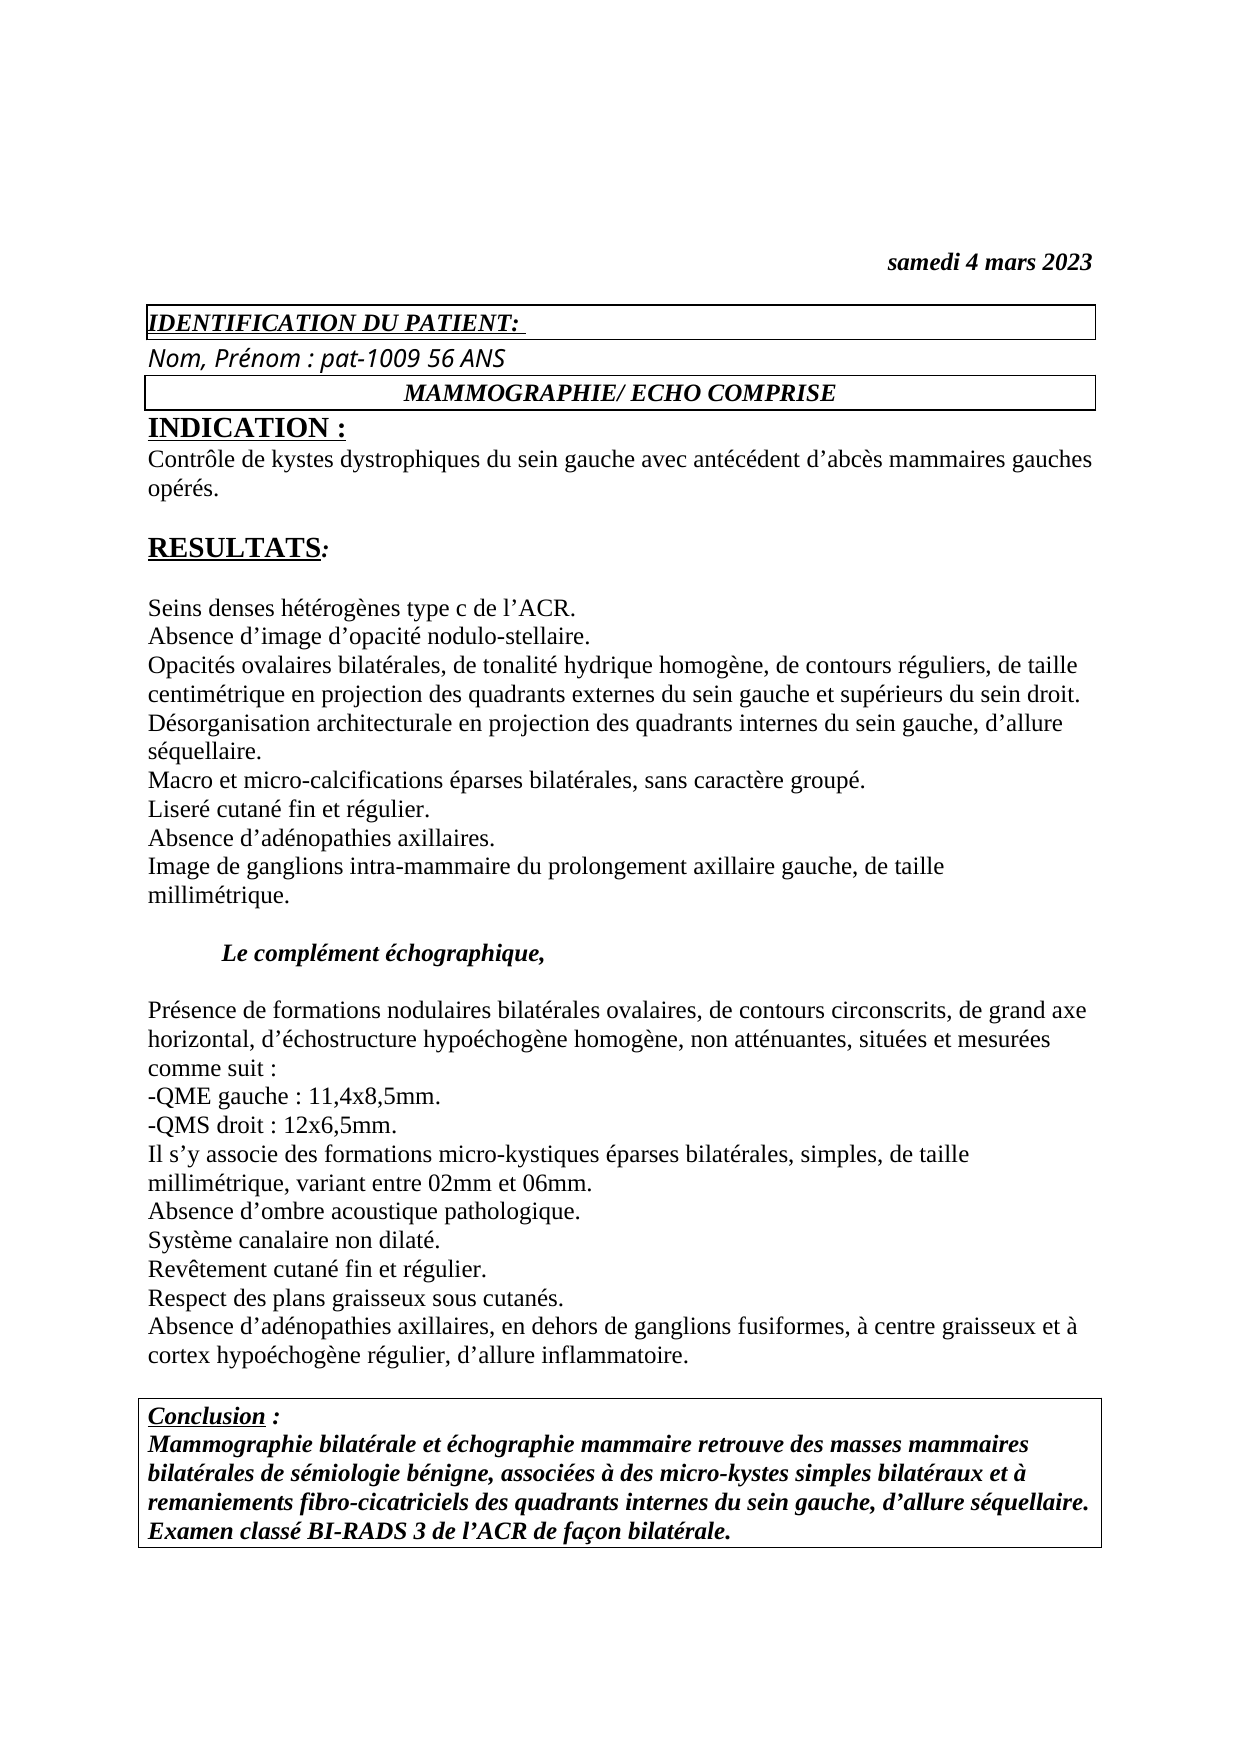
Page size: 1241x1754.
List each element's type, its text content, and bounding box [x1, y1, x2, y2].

text Désorganisation architecturale en projection des quadrants internes du sein gauche, d’allure séquellaire. [148, 708, 1092, 765]
text Liseré cutané fin et régulier. [148, 794, 1092, 823]
text MAMMOGRAPHIE/ ECHO COMPRISE [146, 376, 1095, 409]
text Respect des plans graisseux sous cutanés. [148, 1283, 1092, 1311]
text Seins denses hétérogènes type c de l’ACR. [148, 593, 1092, 621]
text Conclusion : [139, 1399, 1101, 1429]
text -QME gauche : 11,4x8,5mm. [148, 1081, 1092, 1110]
text Absence d’adénopathies axillaires. [148, 823, 1092, 851]
text Il s’y associe des formations micro-kystiques éparses bilatérales, simples, de taille millimétrique, variant entre 02mm et 06mm. [148, 1139, 1092, 1196]
text Examen classé BI-RADS 3 de l’ACR de façon bilatérale. [139, 1513, 1101, 1547]
text Système canalaire non dilaté. [148, 1225, 1092, 1254]
text Absence d’image d’opacité nodulo-stellaire. [148, 621, 1092, 650]
text Contrôle de kystes dystrophiques du sein gauche avec antécédent d’abcès mammaires gauches opérés. [148, 444, 1092, 502]
text Le complément échographique, [148, 938, 1092, 966]
text Nom, Prénom : pat-1009 56 ANS [148, 340, 1092, 374]
text samedi 4 mars 2023 [148, 247, 1092, 276]
text IDENTIFICATION DU PATIENT: [148, 306, 1095, 339]
text -QMS droit : 12x6,5mm. [148, 1110, 1092, 1139]
text Présence de formations nodulaires bilatérales ovalaires, de contours circonscrits, de grand axe horizontal, d’échostructure hypoéchogène homogène, non atténuantes, situées et mesurées comme suit : [148, 995, 1092, 1081]
text Revêtement cutané fin et régulier. [148, 1254, 1092, 1283]
text Opacités ovalaires bilatérales, de tonalité hydrique homogène, de contours réguliers, de taille centimétrique en projection des quadrants externes du sein gauche et supérieurs du sein droit. [148, 650, 1092, 708]
text Macro et micro-calcifications éparses bilatérales, sans caractère groupé. [148, 765, 1092, 794]
text RESULTATS: [148, 530, 1092, 564]
text Absence d’ombre acoustique pathologique. [148, 1196, 1092, 1225]
text INDICATION : [148, 411, 1092, 444]
text Mammographie bilatérale et échographie mammaire retrouve des masses mammaires bilatérales de sémiologie bénigne, associées à des micro-kystes simples bilatéraux et à remaniements fibro-cicatriciels des quadrants internes du sein gauche, d’allure séquellaire. [148, 1429, 1092, 1513]
text Absence d’adénopathies axillaires, en dehors de ganglions fusiformes, à centre graisseux et à cortex hypoéchogène régulier, d’allure inflammatoire. [148, 1311, 1092, 1369]
text Image de ganglions intra-mammaire du prolongement axillaire gauche, de taille millimétrique. [148, 851, 1092, 909]
